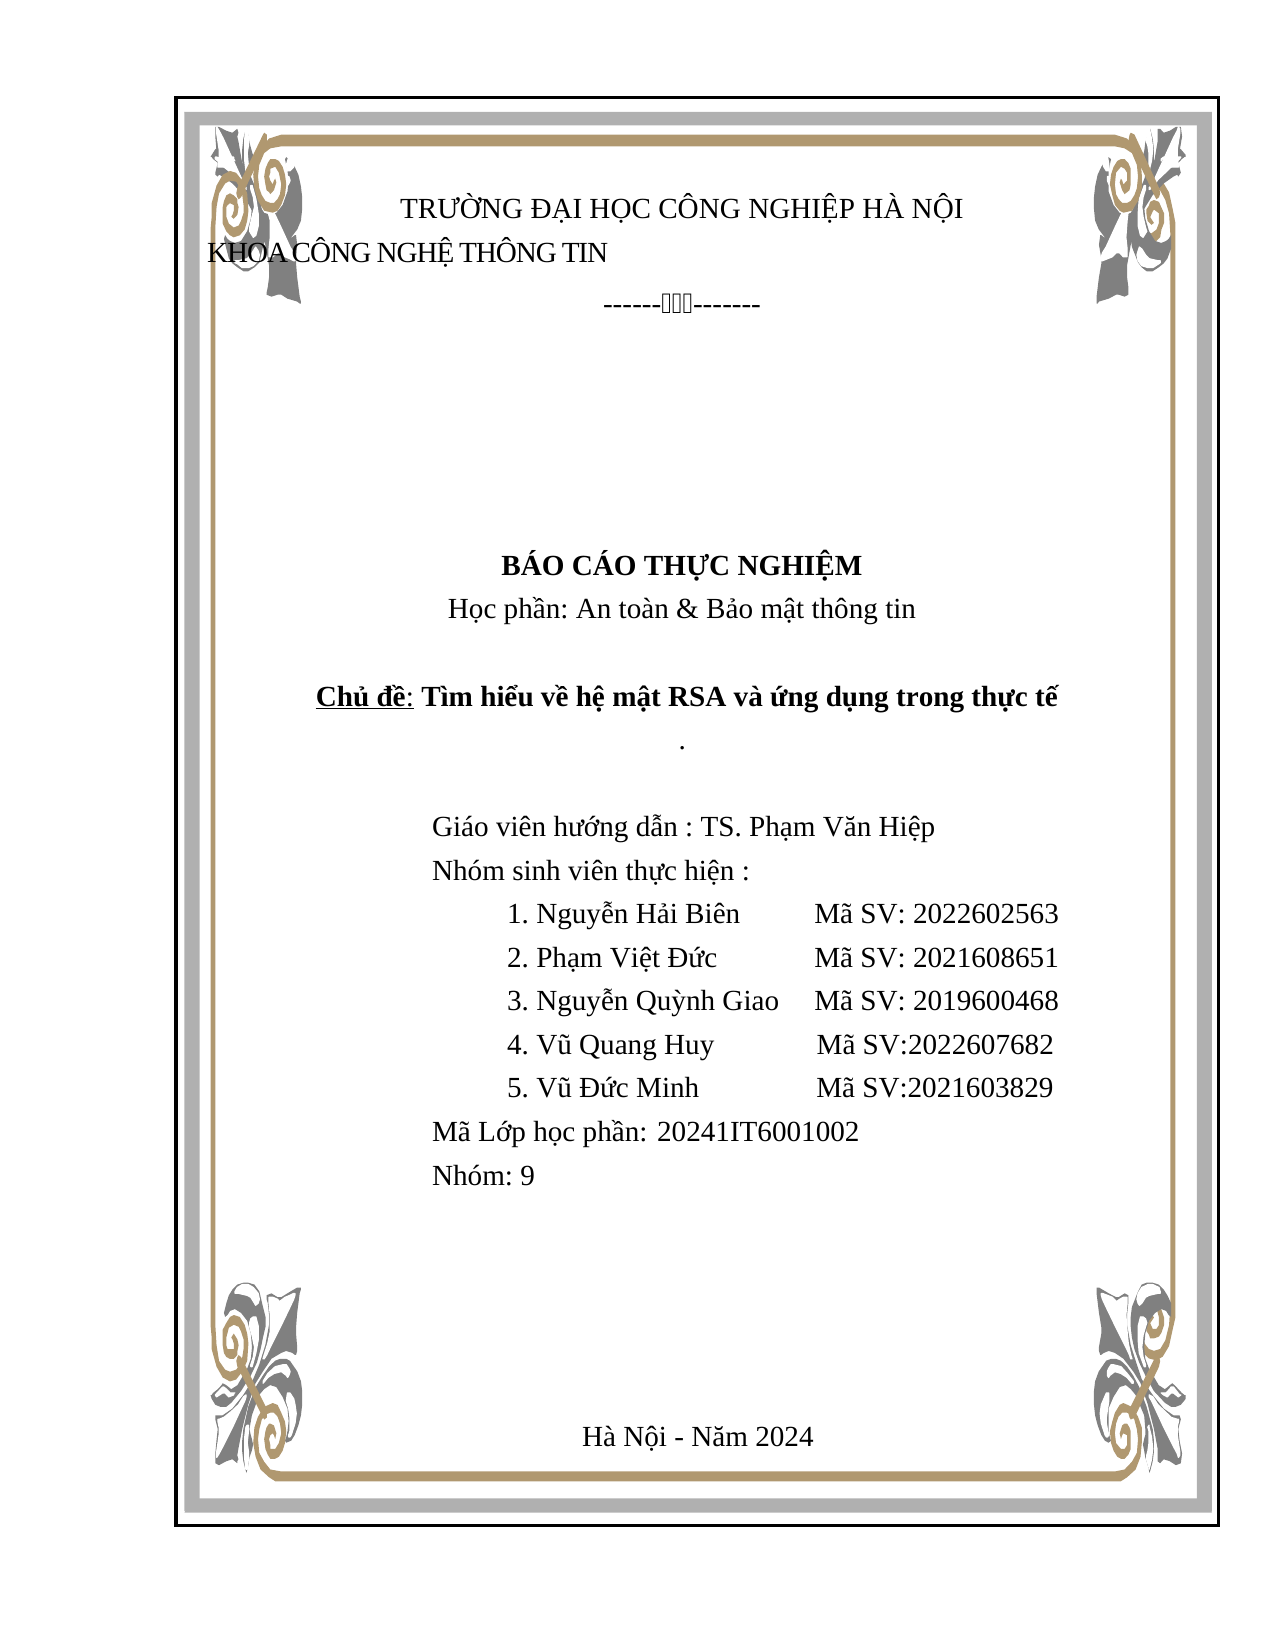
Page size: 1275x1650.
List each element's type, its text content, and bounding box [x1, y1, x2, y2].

text Học phần: An toàn & Bảo mật thông tin [207, 592, 1157, 625]
text Mã Lớp học phần: 20241IT6001002 [357, 1114, 1157, 1148]
text Nhóm: 9 [357, 1158, 1157, 1191]
text 2. Phạm Việt Đức Mã SV: 2021608651 [432, 940, 1157, 973]
text Giáo viên hướng dẫn : TS. Phạm Văn Hiệp [207, 809, 1157, 843]
text Hà Nội - Năm 2024 [432, 1419, 1157, 1452]
text 1. Nguyễn Hải Biên Mã SV: 2022602563 [432, 896, 1157, 930]
text 5. Vũ Đức Minh Mã SV:2021603829 [432, 1071, 1157, 1104]
text 3. Nguyễn Quỳnh Giao Mã SV: 2019600468 [432, 983, 1157, 1017]
title KHOA CÔNG NGHỆ THÔNG TIN [207, 235, 1157, 268]
text 4. Vũ Quang Huy Mã SV:2022607682 [432, 1027, 1157, 1061]
text ------------- [207, 287, 1157, 320]
text . [207, 722, 1157, 756]
text Nhóm sinh viên thực hiện : [207, 853, 1157, 886]
text BÁO CÁO THỰC NGHIỆM [207, 548, 1157, 582]
text TRƯỜNG ĐẠI HỌC CÔNG NGHIỆP HÀ NỘI [207, 191, 1157, 225]
text Chủ đề: Tìm hiểu về hệ mật RSA và ứng dụng trong thực tế [266, 679, 1107, 712]
